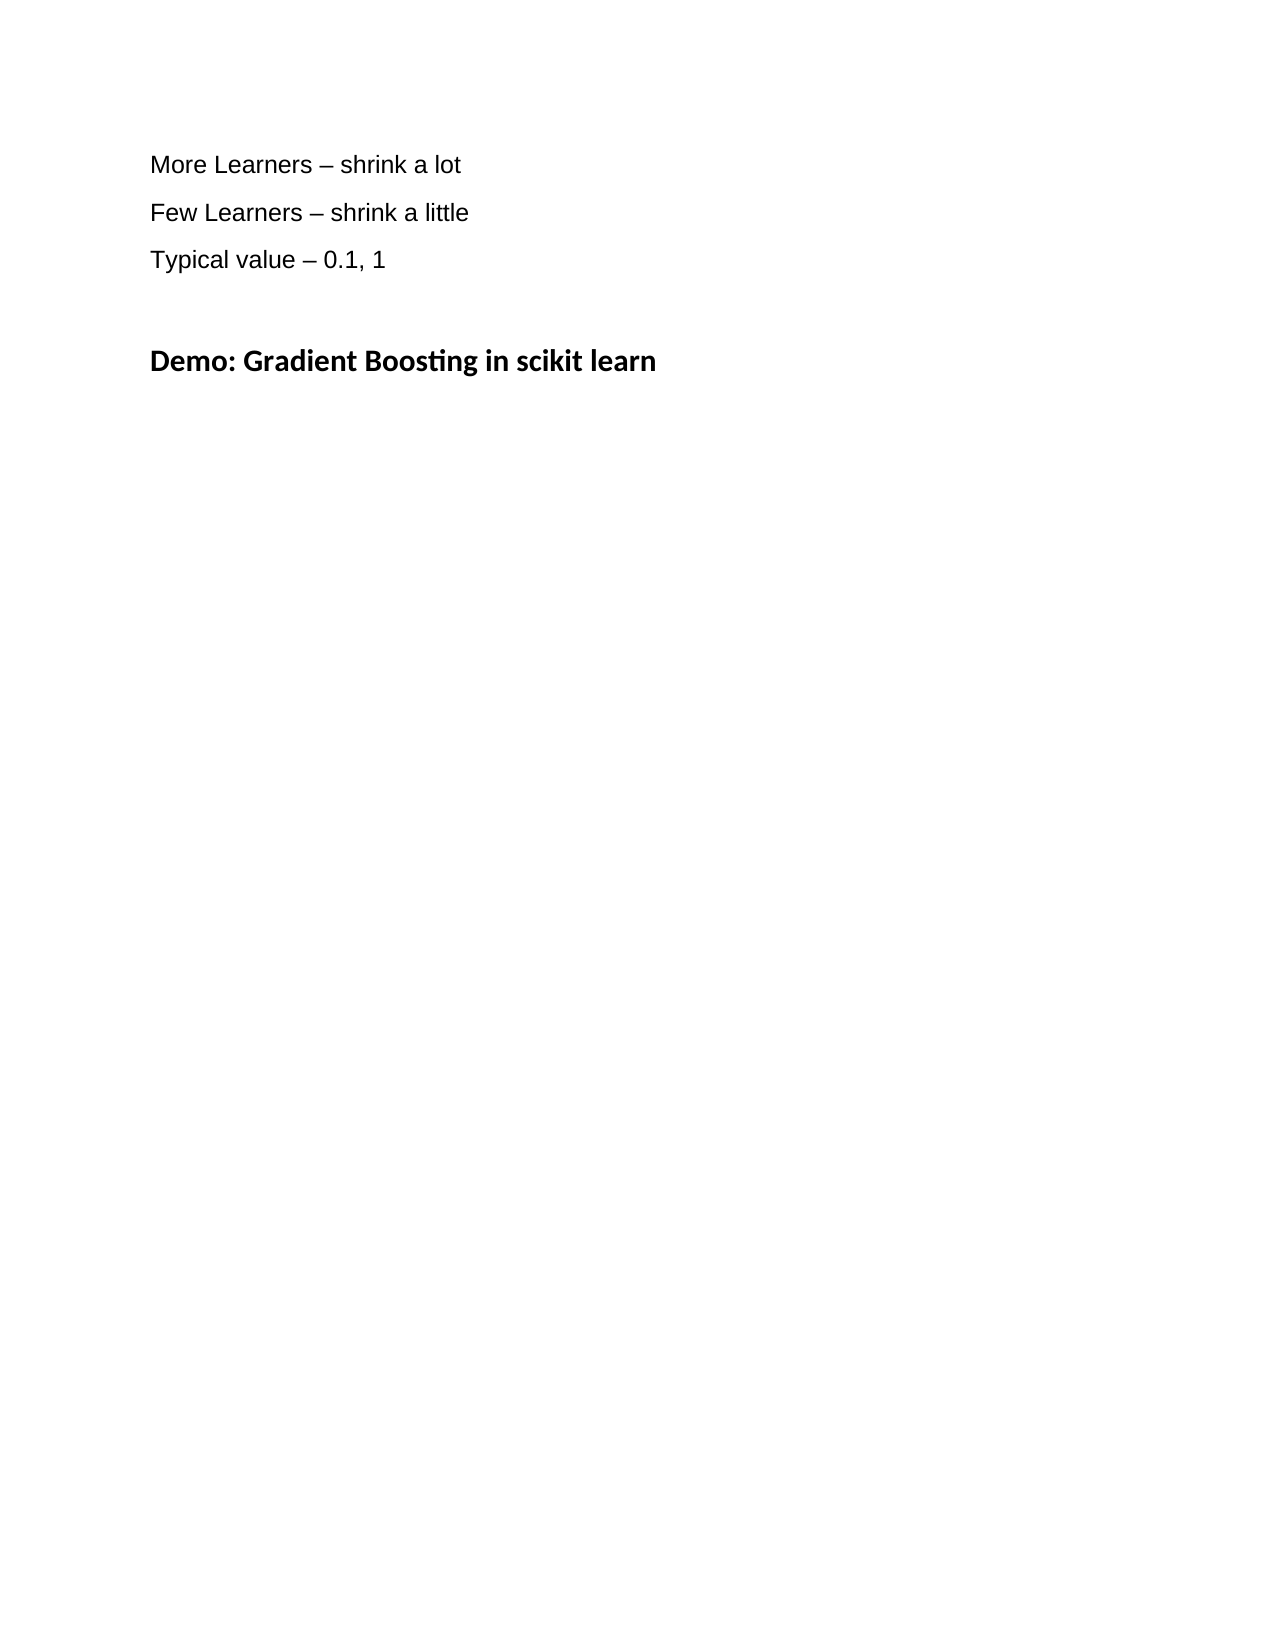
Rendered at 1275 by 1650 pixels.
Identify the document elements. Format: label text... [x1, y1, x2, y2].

text Demo: Gradient Boosting in scikit learn [150, 341, 1125, 379]
text Few Learners – shrink a little [150, 198, 1125, 226]
text More Learners – shrink a lot [150, 150, 1125, 179]
text Typical value – 0.1, 1 [150, 245, 1125, 274]
